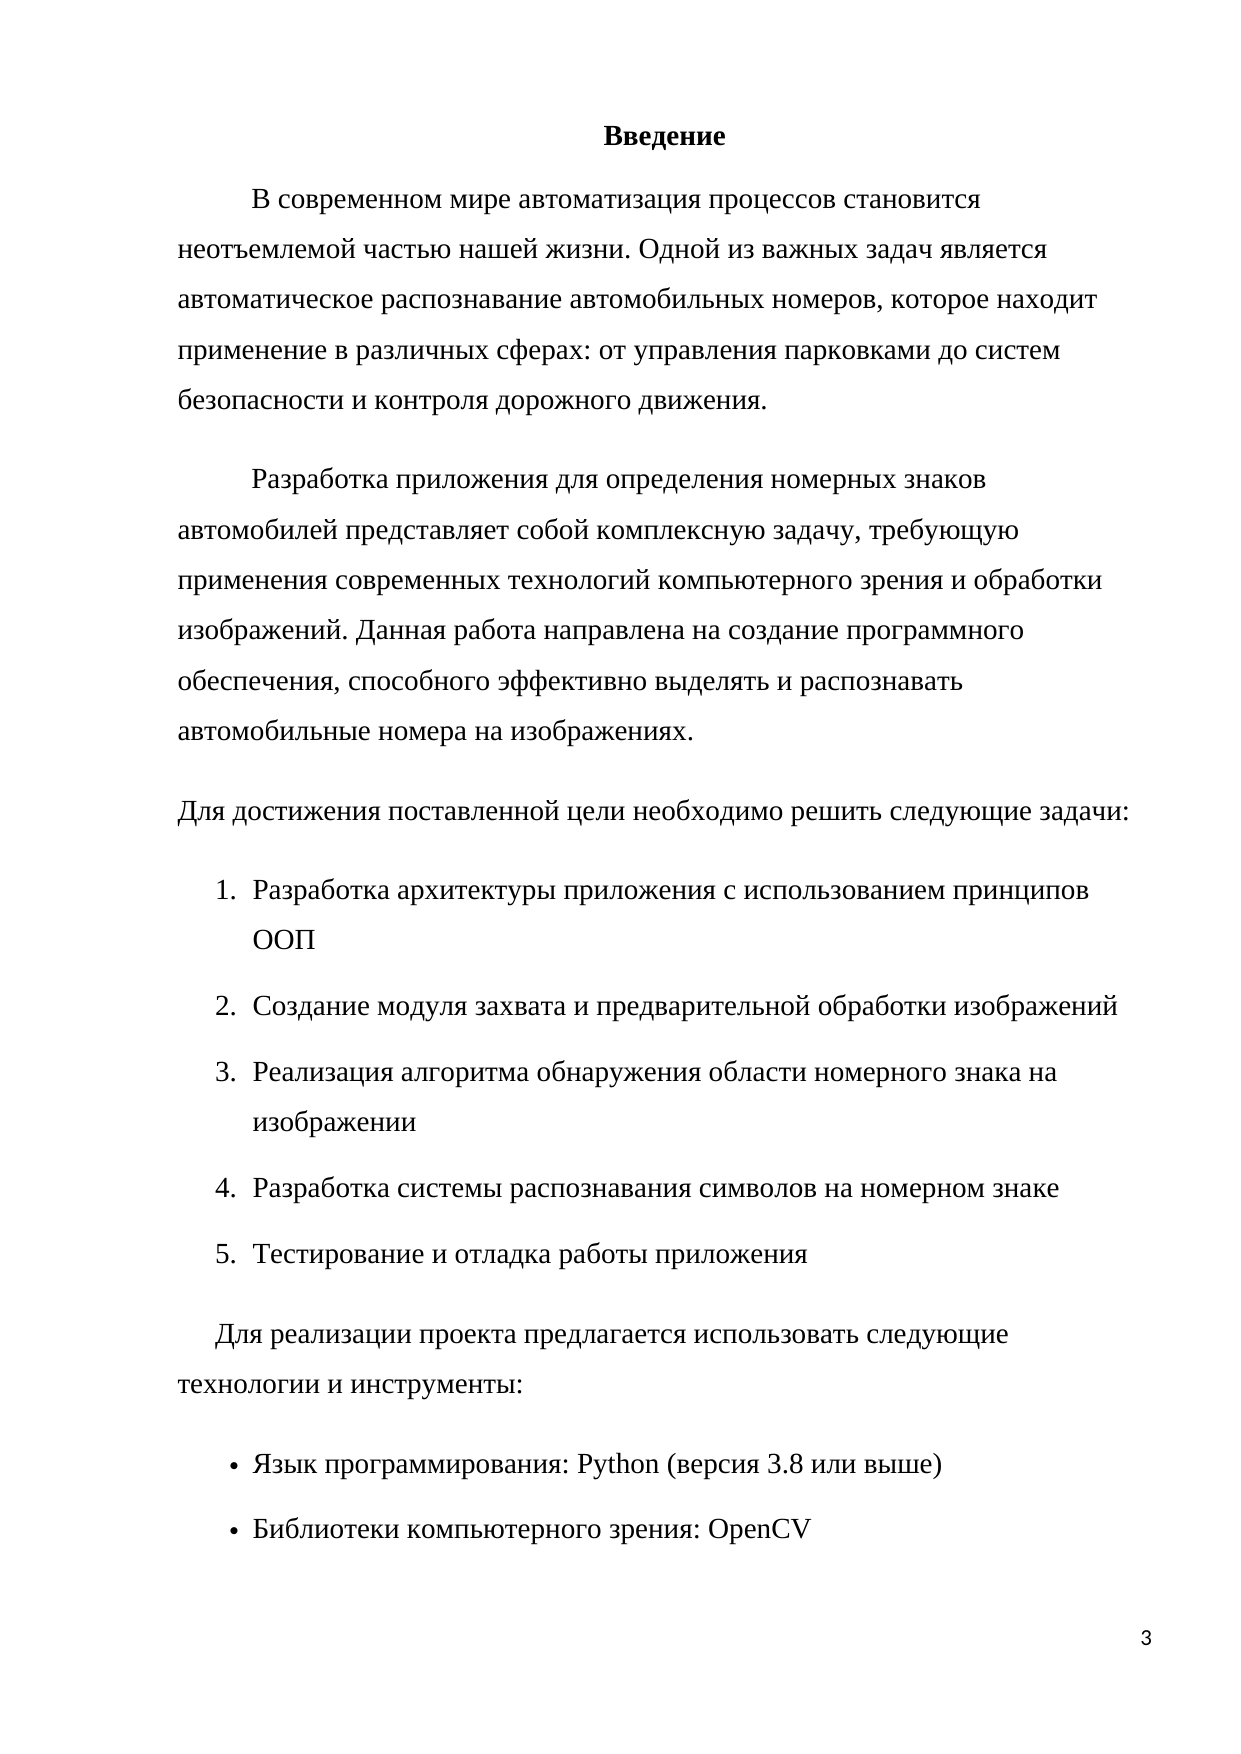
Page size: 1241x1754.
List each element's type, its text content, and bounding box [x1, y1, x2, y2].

subtitle Введение [177, 118, 1152, 152]
text Разработка приложения для определения номерных знаков автомобилей представляет собой комплексную задачу, требующую применения современных технологий компьютерного зрения и обработки изображений. Данная работа направлена на создание программного обеспечения, способного эффективно выделять и распознавать автомобильные номера на изображениях. [177, 462, 1152, 747]
list Создание модуля захвата и предварительной обработки изображений [215, 988, 1152, 1022]
list Язык программирования: Python (версия 3.8 или выше) [230, 1446, 1152, 1479]
list Разработка системы распознавания символов на номерном знаке [215, 1171, 1152, 1204]
text Для реализации проекта предлагается использовать следующие технологии и инструменты: [177, 1316, 1152, 1400]
text В современном мире автоматизация процессов становится неотъемлемой частью нашей жизни. Одной из важных задач является автоматическое распознавание автомобильных номеров, которое находит применение в различных сферах: от управления парковками до систем безопасности и контроля дорожного движения. [177, 181, 1152, 416]
list Библиотеки компьютерного зрения: OpenCV [230, 1512, 1152, 1545]
list Разработка архитектуры приложения с использованием принципов ООП [215, 872, 1152, 956]
text Для достижения поставленной цели необходимо решить следующие задачи: [177, 793, 1152, 826]
list Тестирование и отладка работы приложения [215, 1236, 1152, 1270]
list Реализация алгоритма обнаружения области номерного знака на изображении [215, 1054, 1152, 1138]
